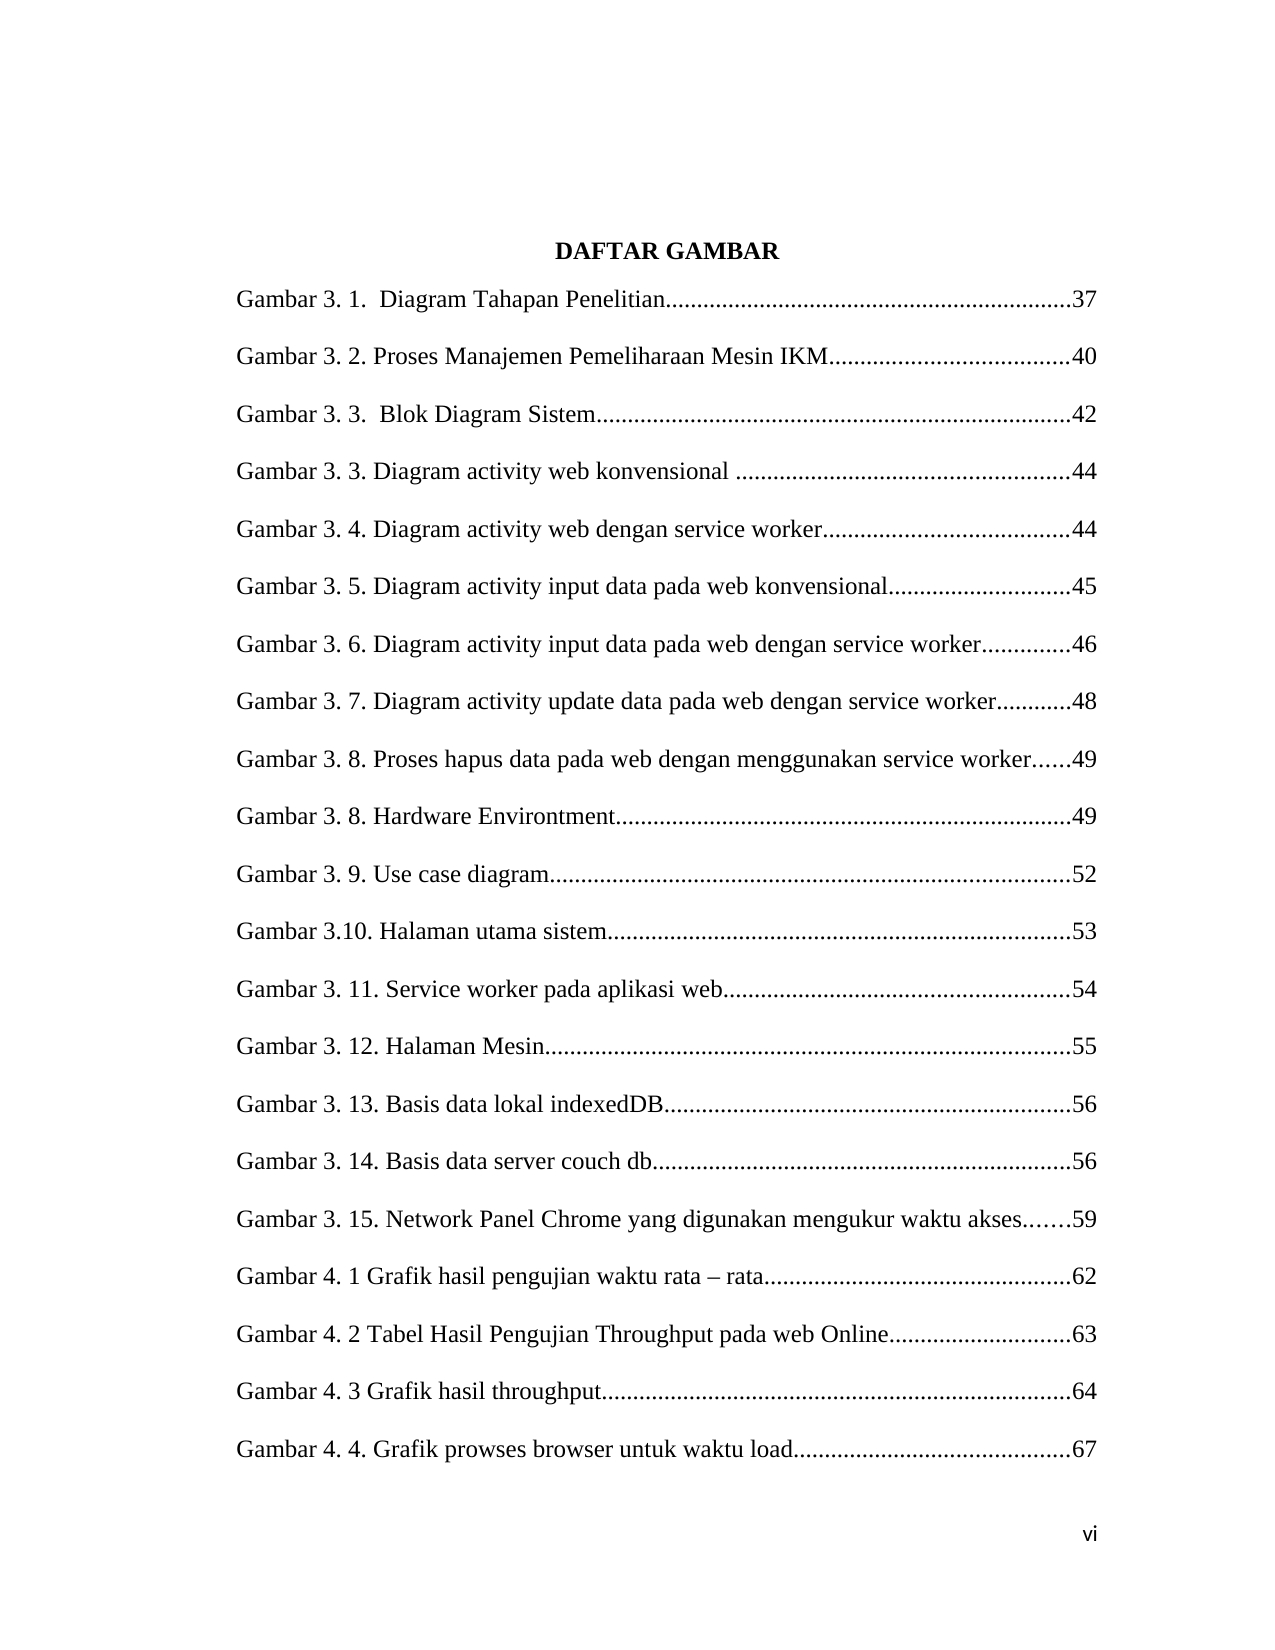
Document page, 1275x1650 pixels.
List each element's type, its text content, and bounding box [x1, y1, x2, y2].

text Gambar 3. 2. Proses Manajemen Pemeliharaan Mesin IKM 40 [236, 341, 1098, 370]
text Gambar 3. 1. Diagram Tahapan Penelitian 37 [236, 284, 1098, 313]
text Gambar 3. 8. Hardware Environtment 49 [236, 801, 1098, 830]
text Gambar 3. 9. Use case diagram 52 [236, 859, 1098, 888]
text Gambar 3. 14. Basis data server couch db 56 [236, 1146, 1098, 1175]
text Gambar 3. 15. Network Panel Chrome yang digunakan mengukur waktu akses. 59 [236, 1204, 1098, 1233]
text Gambar 4. 3 Grafik hasil throughput 64 [236, 1376, 1098, 1405]
text Gambar 3. 8. Proses hapus data pada web dengan menggunakan service worker 49 [236, 744, 1098, 773]
text Gambar 4. 4. Grafik prowses browser untuk waktu load 67 [236, 1434, 1098, 1463]
list DAFTAR GAMBAR [236, 236, 1098, 265]
text Gambar 3. 12. Halaman Mesin 55 [236, 1031, 1098, 1060]
text Gambar 3. 6. Diagram activity input data pada web dengan service worker 46 [236, 629, 1098, 658]
text Gambar 3. 7. Diagram activity update data pada web dengan service worker 48 [236, 686, 1098, 715]
text Gambar 3. 3. Diagram activity web konvensional . 44 [236, 456, 1098, 485]
text Gambar 3. 11. Service worker pada aplikasi web 54 [236, 974, 1098, 1003]
text Gambar 3. 13. Basis data lokal indexedDB 56 [236, 1089, 1098, 1118]
text Gambar 4. 2 Tabel Hasil Pengujian Throughput pada web Online 63 [236, 1319, 1098, 1348]
text Gambar 3.10. Halaman utama sistem 53 [236, 916, 1098, 945]
text Gambar 3. 5. Diagram activity input data pada web konvensional 45 [236, 571, 1098, 600]
text Gambar 4. 1 Grafik hasil pengujian waktu rata – rata 62 [236, 1261, 1098, 1290]
text Gambar 3. 4. Diagram activity web dengan service worker 44 [236, 514, 1098, 543]
text Gambar 3. 3. Blok Diagram Sistem 42 [236, 399, 1098, 428]
